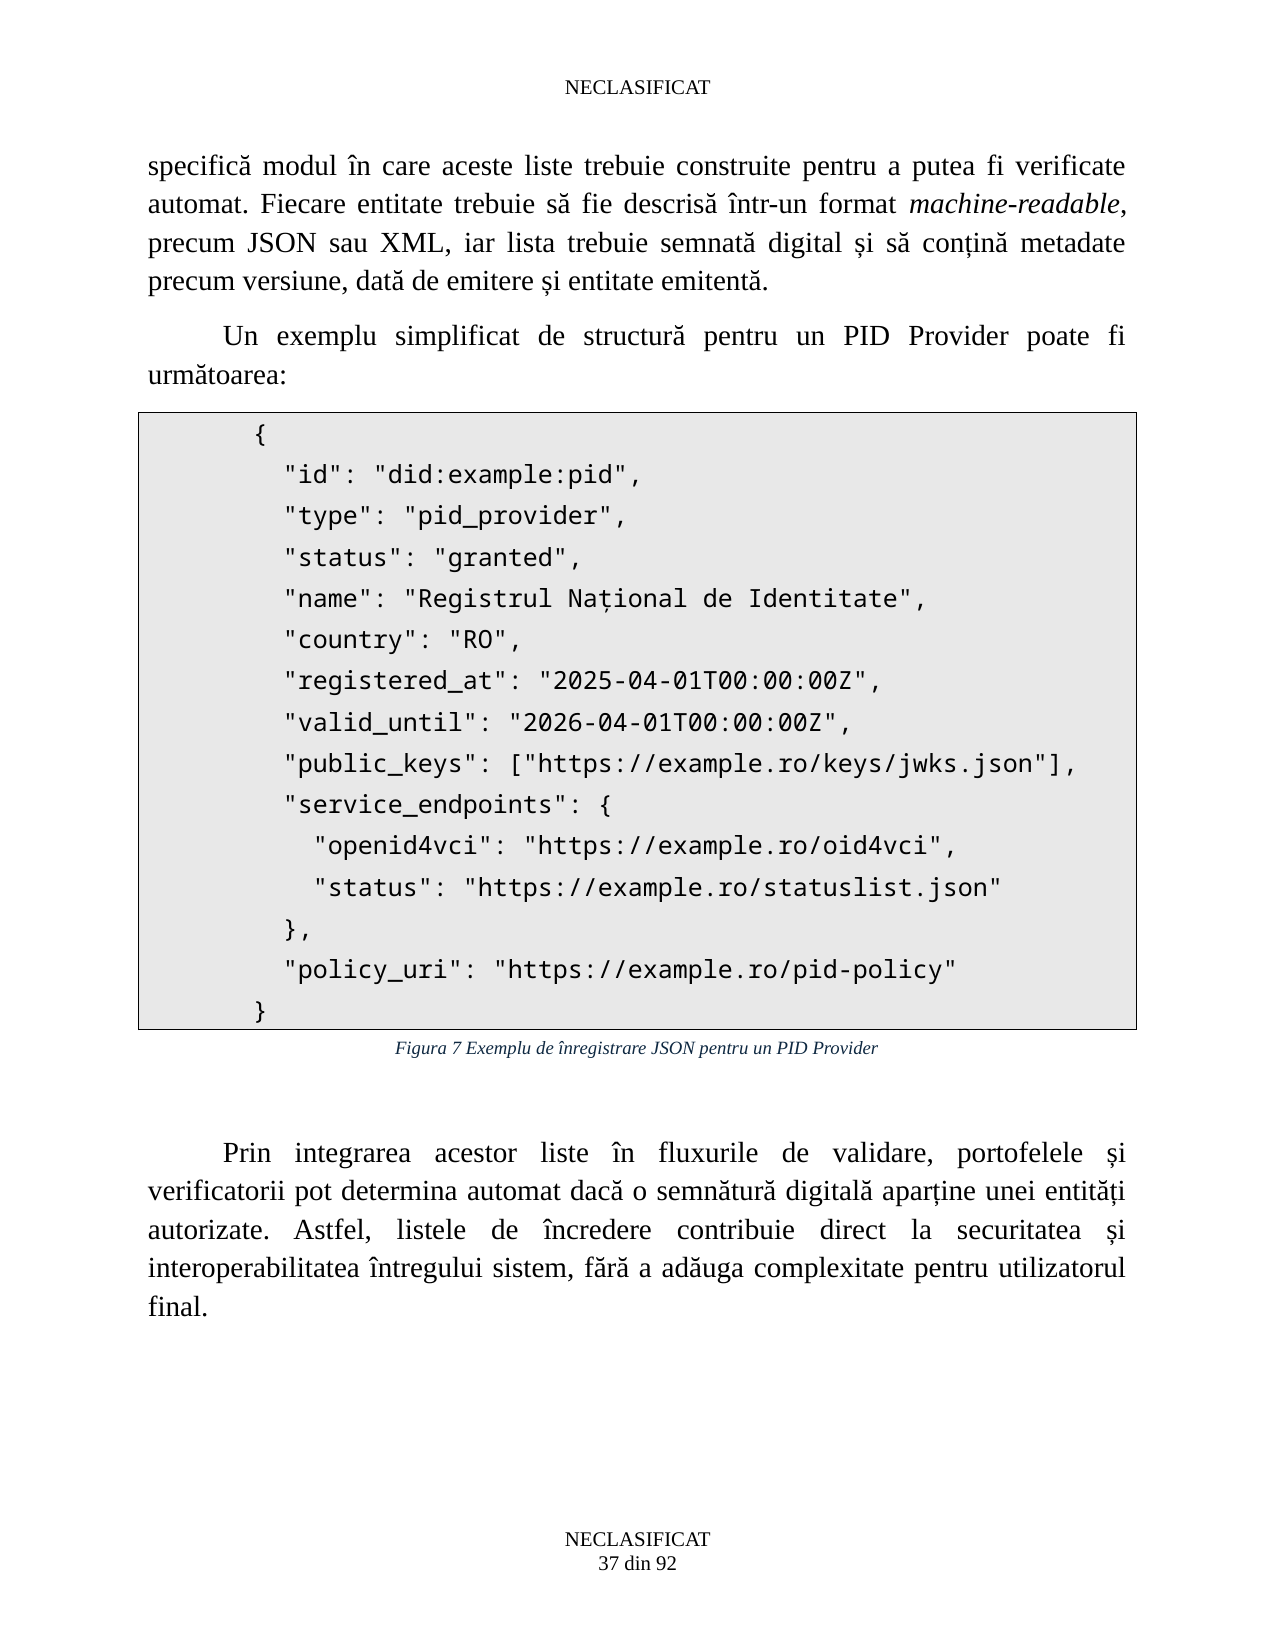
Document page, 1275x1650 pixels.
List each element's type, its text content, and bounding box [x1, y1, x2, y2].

text Un exemplu simplificat de structură pentru un PID Provider poate fi următoarea: [148, 318, 1127, 391]
text "registered_at": "2025-04-01T00:00:00Z", [139, 660, 1136, 697]
text "status": "granted", [139, 536, 1136, 573]
text Figura 7 Exemplu de înregistrare JSON pentru un PID Provider [148, 1037, 1127, 1059]
text "type": "pid_provider", [139, 495, 1136, 532]
text "country": "RO", [139, 618, 1136, 656]
text Prin integrarea acestor liste în fluxurile de validare, portofelele și verificatorii pot determina automat dacă o semnătură digitală aparține unei entități autorizate. Astfel, listele de încredere contribuie direct la securitatea și interoperabilitatea întregului sistem, fără a adăuga complexitate pentru utilizatorul final. [148, 1135, 1127, 1323]
text "service_endpoints": { [139, 783, 1136, 821]
text "openid4vci": "https://example.ro/oid4vci", [139, 825, 1136, 862]
text "id": "did:example:pid", [139, 453, 1136, 491]
text "valid_until": "2026-04-01T00:00:00Z", [139, 701, 1136, 738]
text }, [139, 907, 1136, 944]
text "policy_uri": "https://example.ro/pid-policy" [139, 948, 1136, 986]
text "public_keys": ["https://example.ro/keys/jwks.json"], [139, 742, 1136, 779]
text "name": "Registrul Național de Identitate", [139, 577, 1136, 614]
text "status": "https://example.ro/statuslist.json" [139, 866, 1136, 903]
text } [139, 990, 1136, 1029]
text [148, 148, 1127, 297]
text { [139, 413, 1136, 449]
